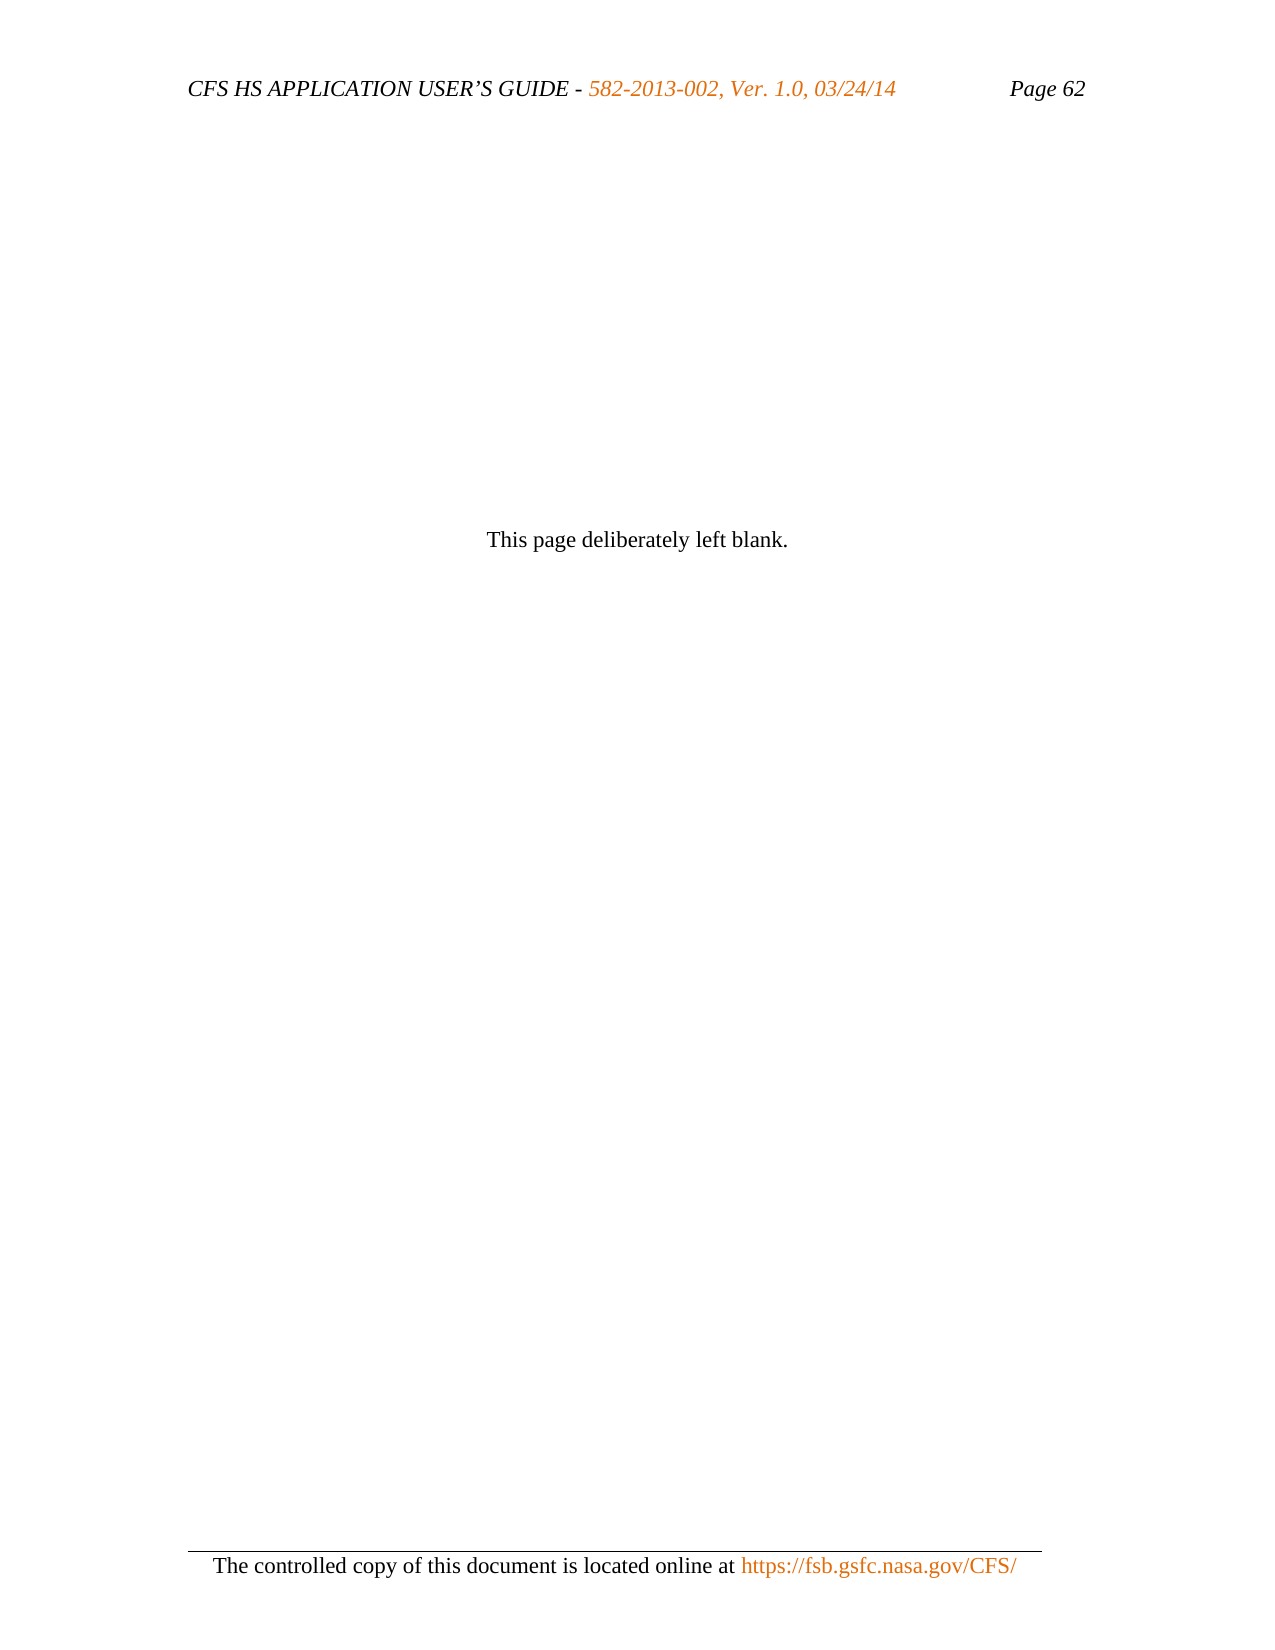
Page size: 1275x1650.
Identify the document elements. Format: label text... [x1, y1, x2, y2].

text This page deliberately left blank. [187, 526, 1087, 552]
